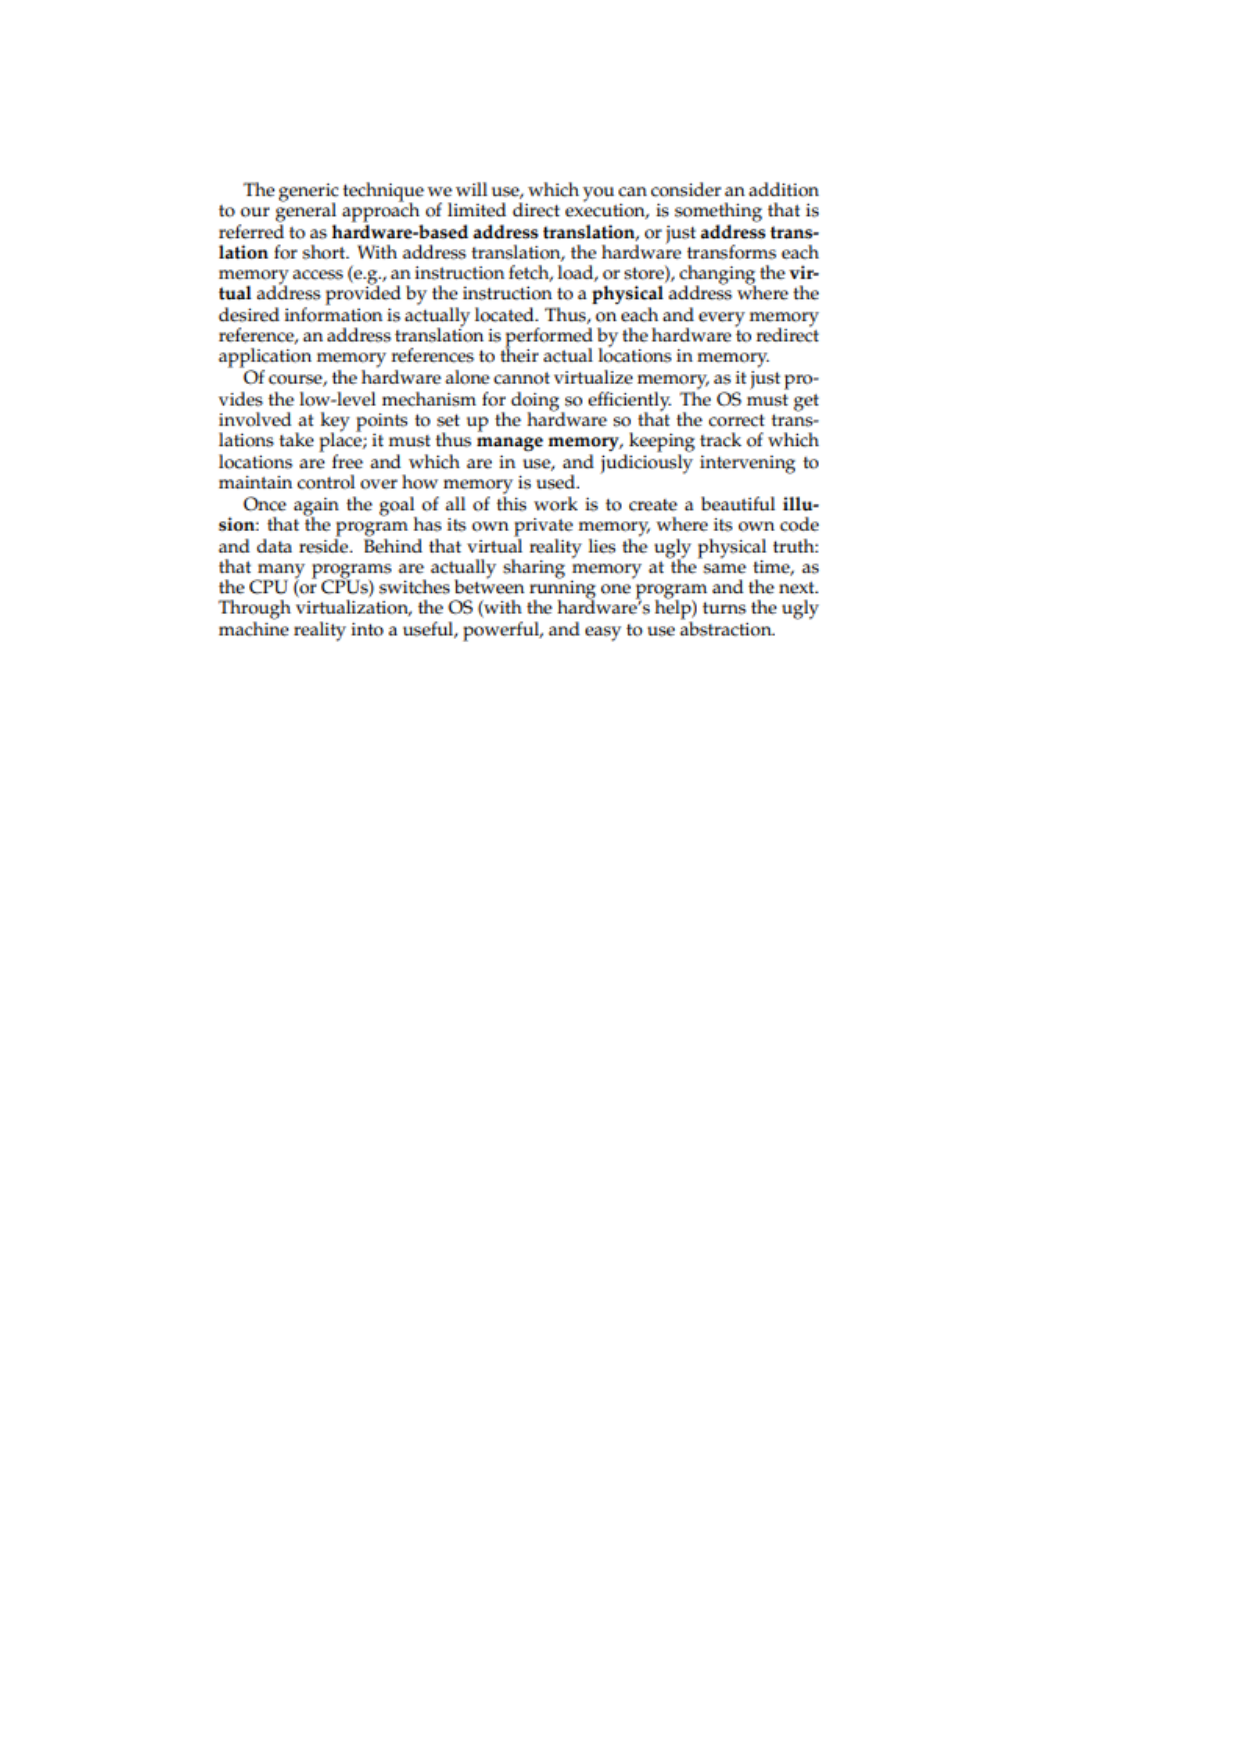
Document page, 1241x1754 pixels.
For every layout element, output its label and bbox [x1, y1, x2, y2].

picture [187, 151, 847, 653]
